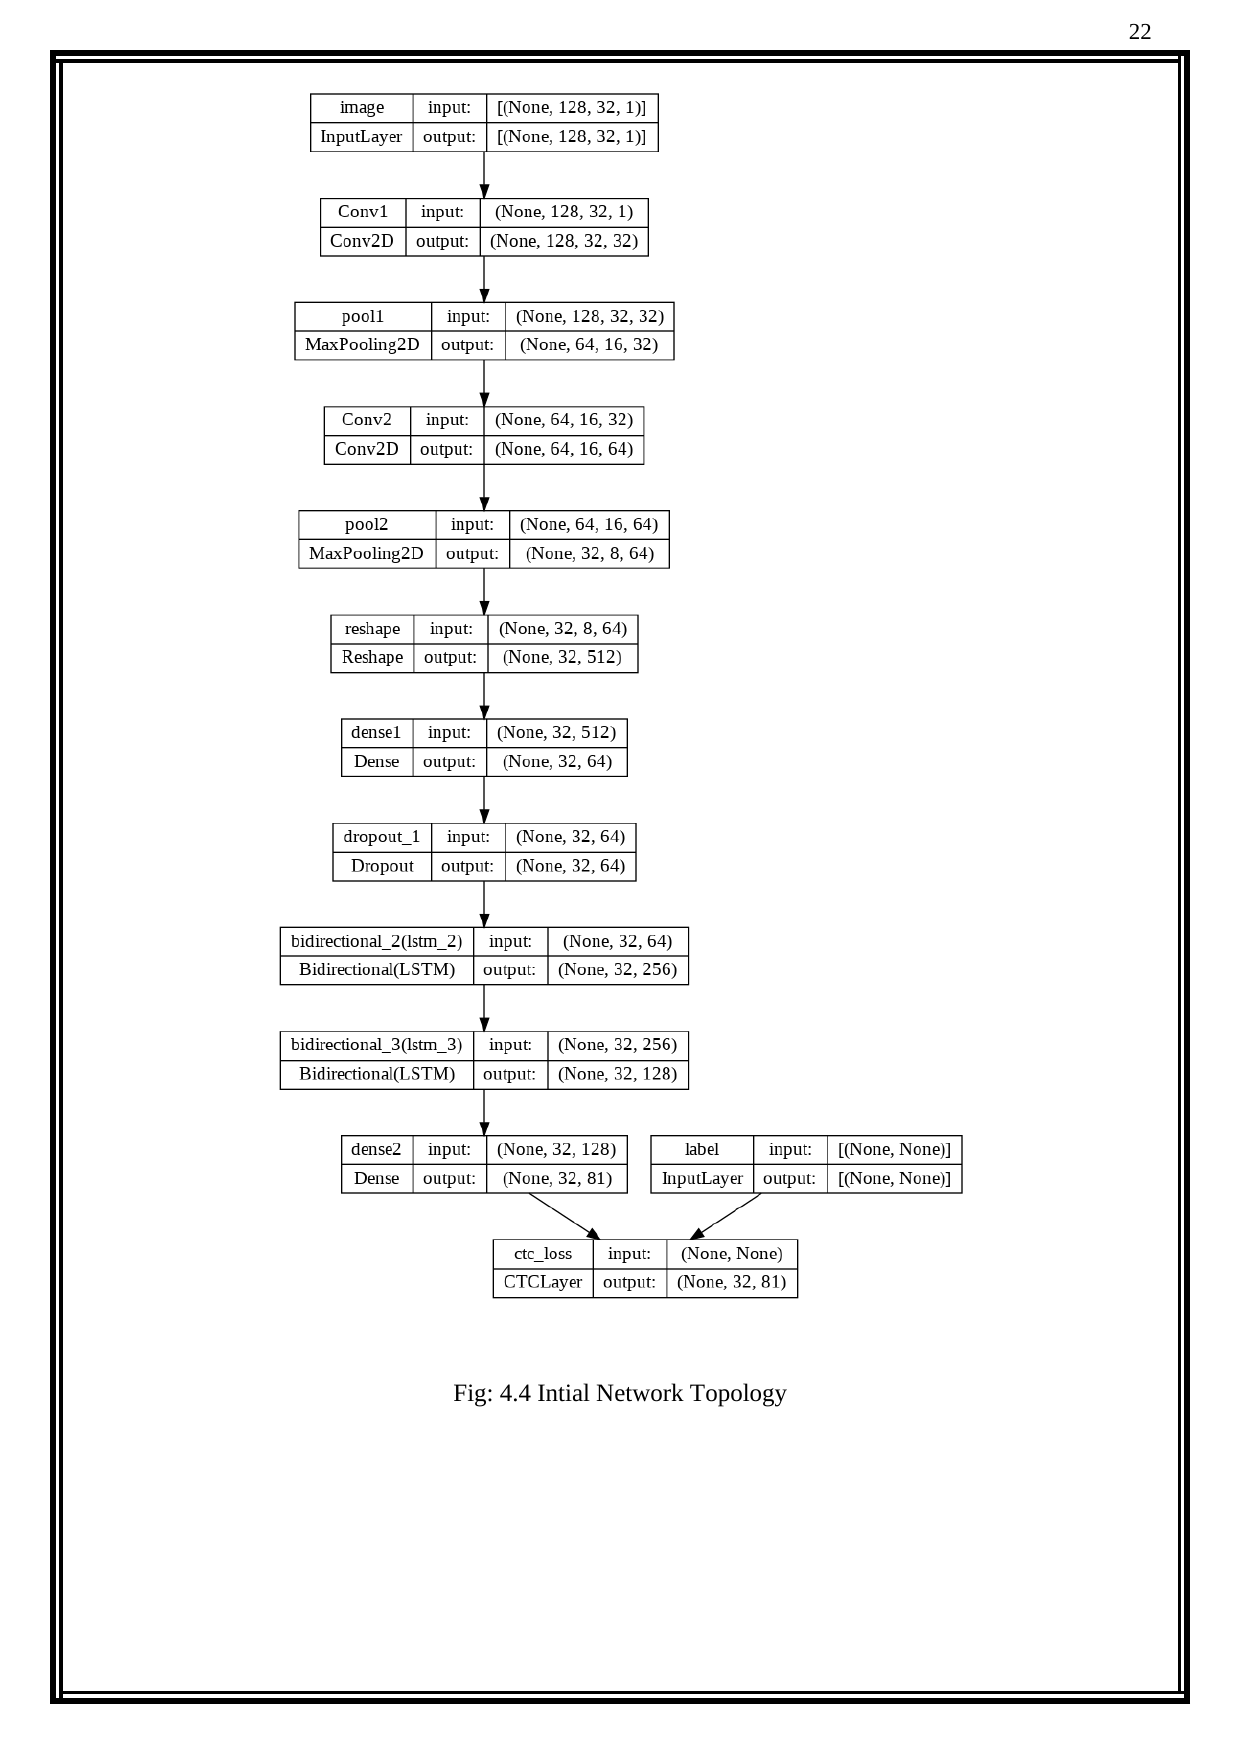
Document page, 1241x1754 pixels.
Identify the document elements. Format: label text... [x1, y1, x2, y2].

picture [275, 88, 965, 1303]
text Fig: 4.4 Intial Network Topology [89, 1378, 1152, 1407]
